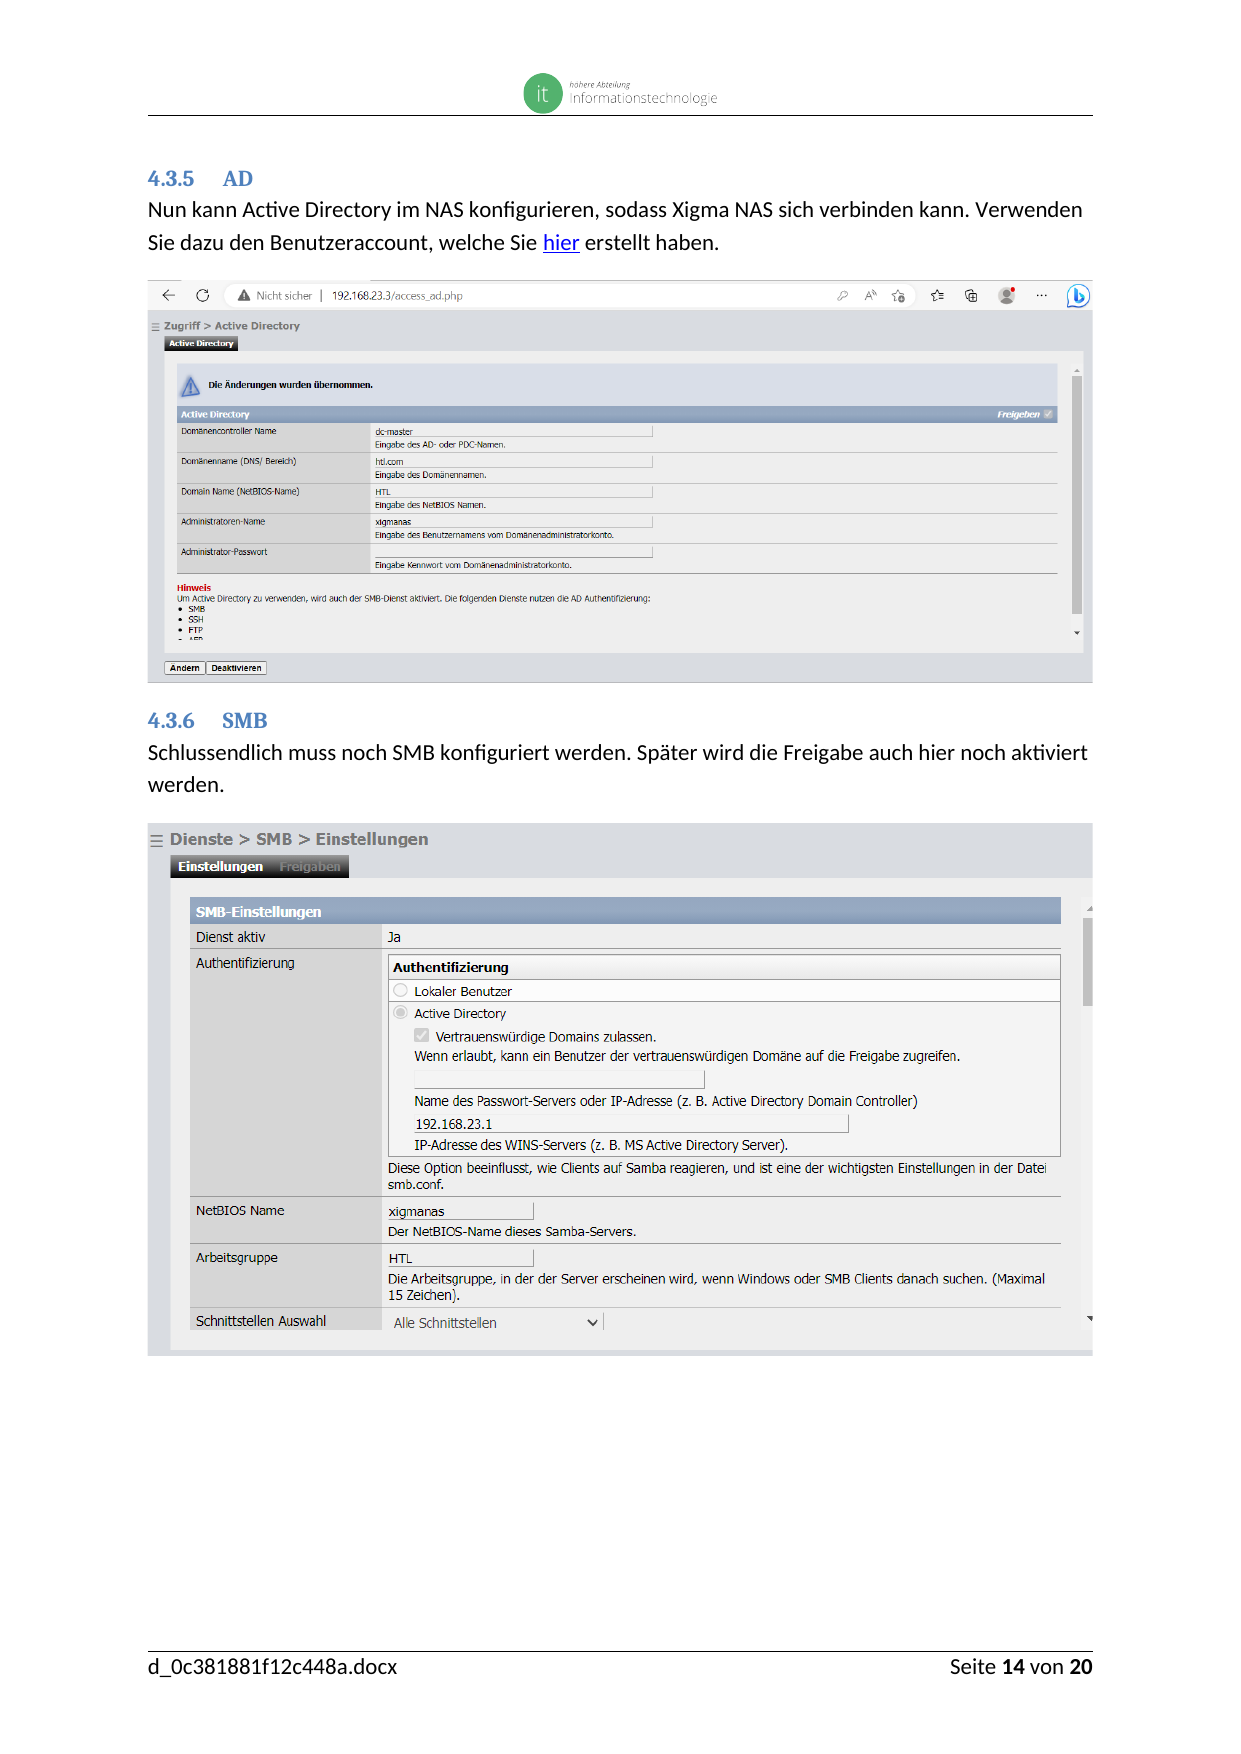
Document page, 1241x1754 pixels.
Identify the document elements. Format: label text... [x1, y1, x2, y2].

subtitle AD [148, 165, 1093, 192]
picture [147, 823, 1093, 1356]
subtitle SMB [148, 708, 1093, 734]
text Nun kann Active Directory im NAS konfigurieren, sodass Xigma NAS sich verbinden kann. Verwenden Sie dazu den Benutzeraccount, welche Sie hier erstellt haben. [148, 196, 1093, 256]
picture [523, 73, 717, 114]
picture [147, 280, 1093, 683]
text Schlussendlich muss noch SMB konfiguriert werden. Später wird die Freigabe auch hier noch aktiviert werden. [148, 738, 1093, 798]
